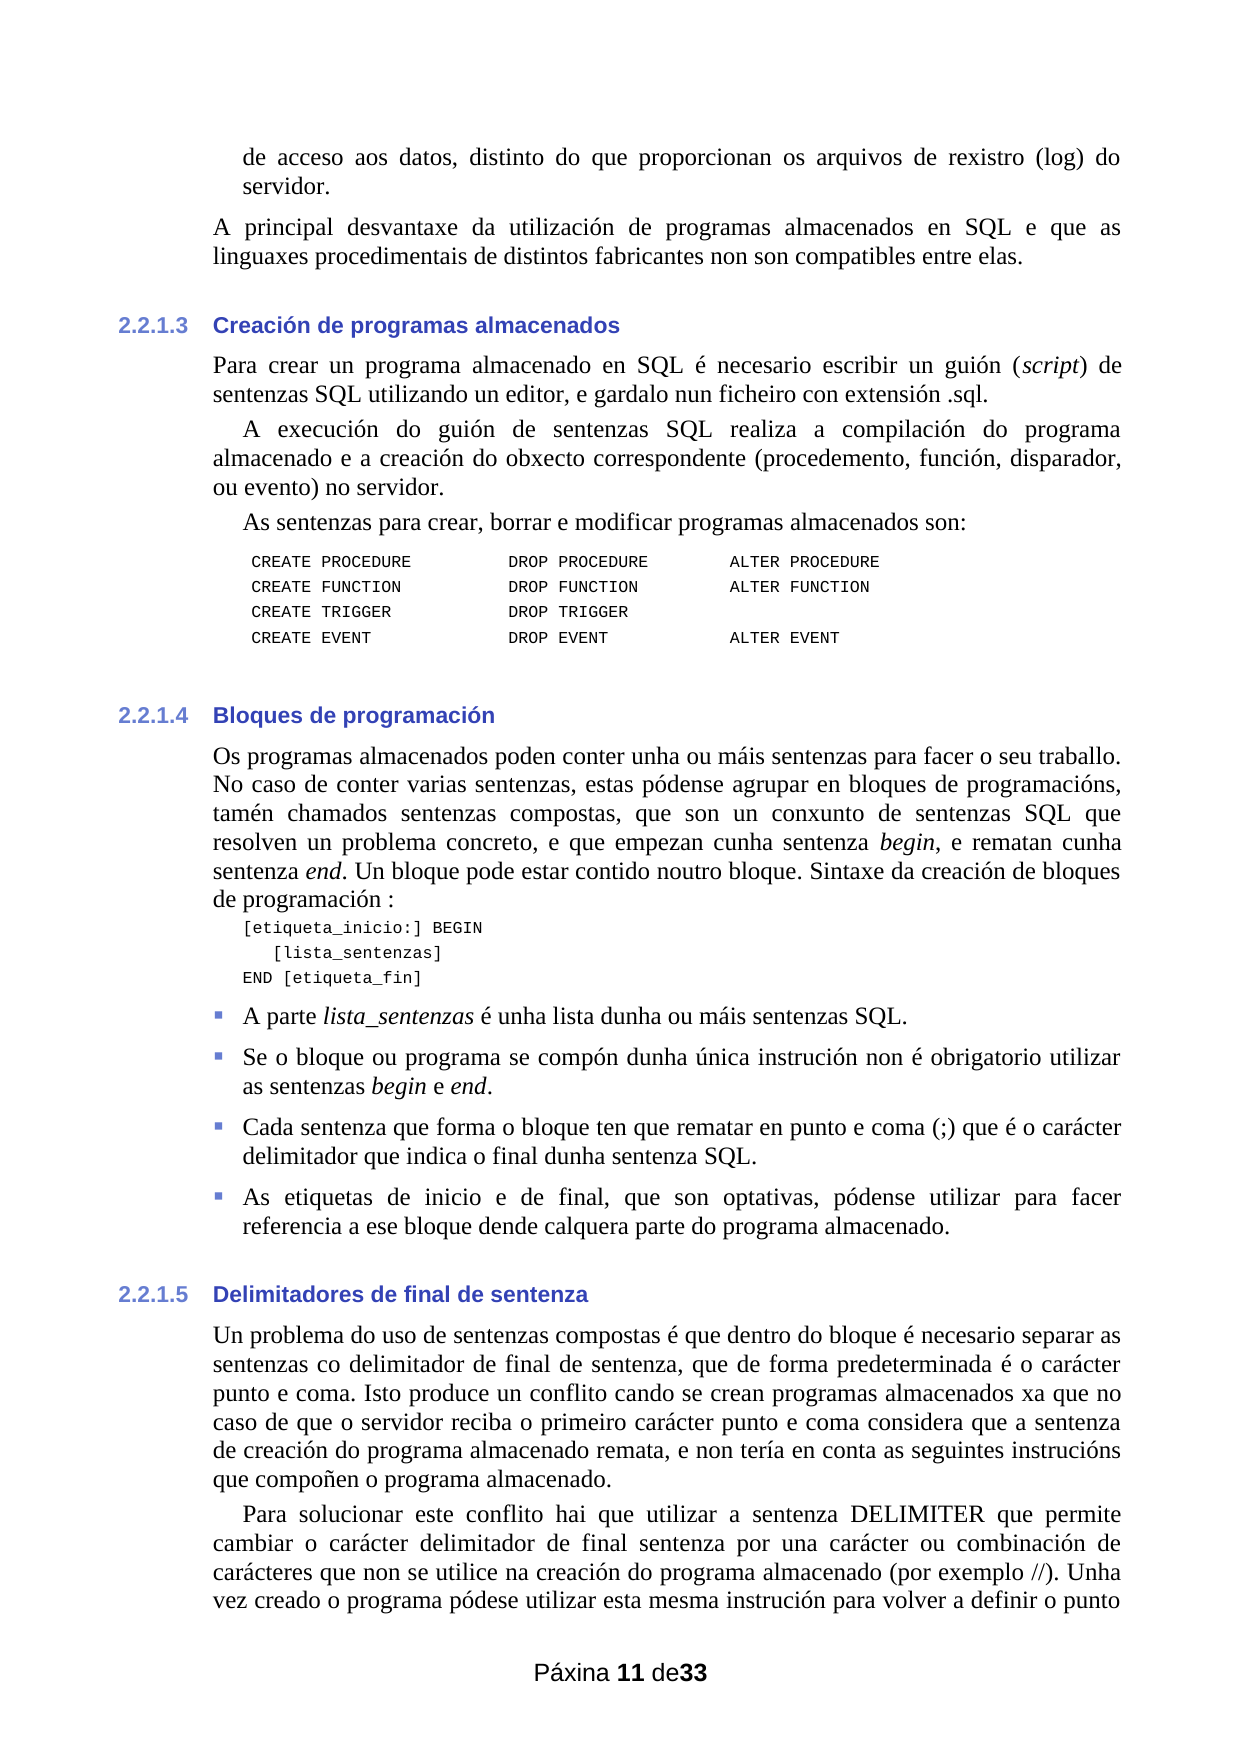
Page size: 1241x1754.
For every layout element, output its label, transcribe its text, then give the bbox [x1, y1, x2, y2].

text END [etiqueta_fin] [213, 970, 1122, 988]
text Se o bloque ou programa se compón dunha única instrución non é obrigatorio utilizar as sentenzas begin e end. [213, 1042, 1122, 1100]
text Cada sentenza que forma o bloque ten que rematar en punto e coma (;) que é o carácter delimitador que indica o final dunha sentenza SQL. [213, 1112, 1122, 1170]
text Bloques de programación [118, 702, 1122, 728]
text A principal desvantaxe da utilización de programas almacenados en SQL e que as linguaxes procedimentais de distintos fabricantes non son compatibles entre elas. [213, 212, 1122, 270]
text [lista_sentenzas] [213, 944, 1122, 963]
text As sentenzas para crear, borrar e modificar programas almacenados son: [213, 507, 1122, 535]
table_header ALTER PROCEDURE ALTER FUNCTION ALTER EVENT [694, 542, 1019, 660]
text [etiqueta_inicio:] BEGIN [213, 919, 1122, 938]
text Delimitadores de final de sentenza [118, 1281, 1122, 1308]
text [213, 1499, 1122, 1614]
text Os programas almacenados poden conter unha ou máis sentenzas para facer o seu traballo. No caso de conter varias sentenzas, estas pódense agrupar en bloques de programacións, tamén chamados sentenzas compostas, que son un conxunto de sentenzas SQL que resolven un problema concreto, e que empezan cunha sentenza begin, e rematan cunha sentenza end. Un bloque pode estar contido noutro bloque. Sintaxe da creación de bloques de programación : [213, 741, 1122, 913]
table_header DROP PROCEDURE DROP FUNCTION DROP TRIGGER DROP EVENT [473, 542, 694, 660]
text A parte lista_sentenzas é unha lista dunha ou máis sentenzas SQL. [213, 1001, 1122, 1030]
text A execución do guión de sentenzas SQL realiza a compilación do programa almacenado e a creación do obxecto correspondente (procedemento, función, disparador, ou evento) no servidor. [213, 414, 1122, 500]
text As etiquetas de inicio e de final, que son optativas, pódense utilizar para facer referencia a ese bloque dende calquera parte do programa almacenado. [213, 1182, 1122, 1240]
text Creación de programas almacenados [118, 312, 1122, 338]
text Un problema do uso de sentenzas compostas é que dentro do bloque é necesario separar as sentenzas co delimitador de final de sentenza, que de forma predeterminada é o carácter punto e coma. Isto produce un conflito cando se crean programas almacenados xa que no caso de que o servidor reciba o primeiro carácter punto e coma considera que a sentenza de creación do programa almacenado remata, e non tería en conta as seguintes instrucións que compoñen o programa almacenado. [213, 1320, 1122, 1493]
text Para crear un programa almacenado en SQL é necesario escribir un guión (script) de sentenzas SQL utilizando un editor, e gardalo nun ficheiro con extensión .sql. [213, 350, 1122, 408]
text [213, 142, 1122, 200]
table_header CREATE PROCEDURE CREATE FUNCTION CREATE TRIGGER CREATE EVENT [216, 542, 472, 660]
